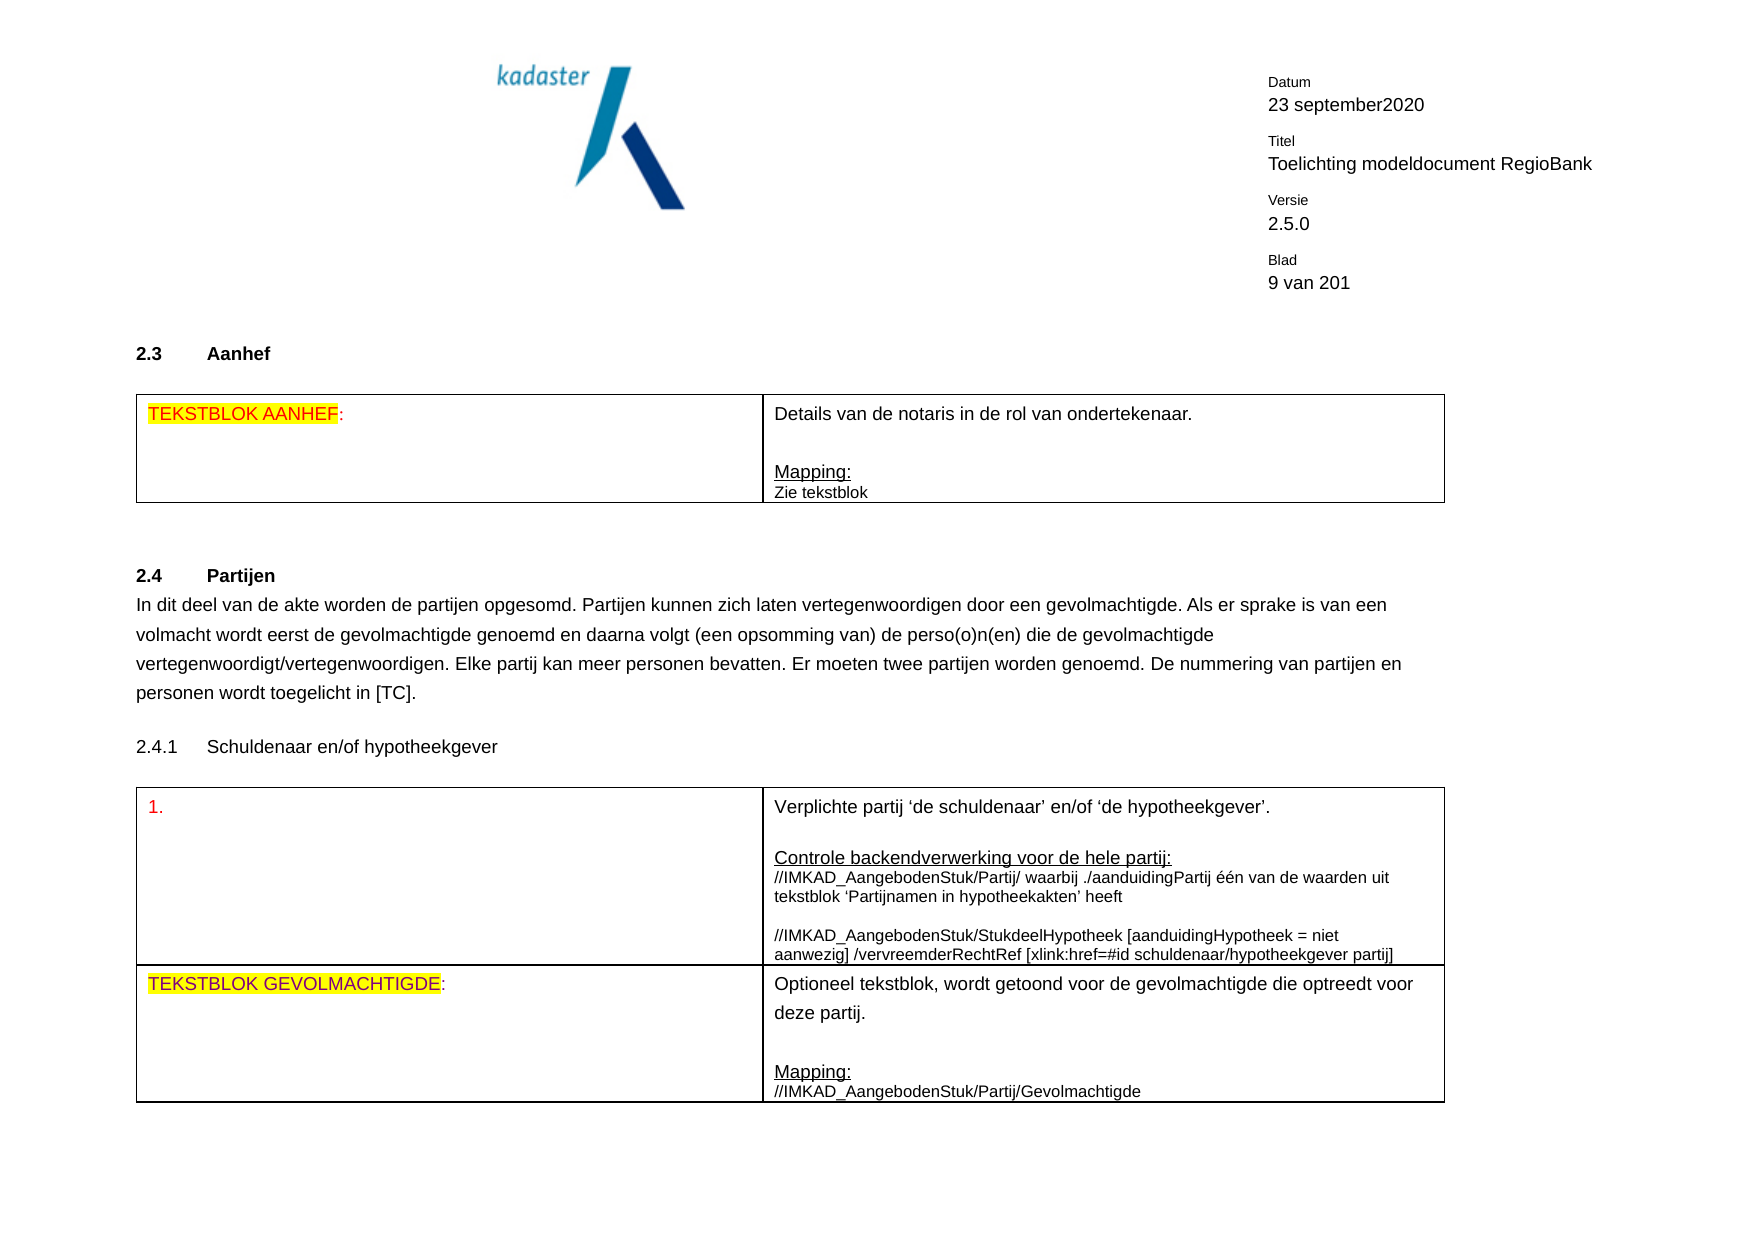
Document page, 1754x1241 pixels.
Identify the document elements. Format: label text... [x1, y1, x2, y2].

subtitle Partijen [136, 557, 1444, 587]
table_cell Optioneel tekstblok, wordt getoond voor de gevolmachtigde die optreedt voor deze partij. Mapping: //IMKAD_AangebodenStuk/Partij/Gevolmachtigde [764, 966, 1444, 1101]
table_cell TEKSTBLOK GEVOLMACHTIGDE: [137, 966, 762, 1101]
text In dit deel van de akte worden de partijen opgesomd. Partijen kunnen zich laten vertegenwoordigen door een gevolmachtigde. Als er sprake is van een volmacht wordt eerst de gevolmachtigde genoemd en daarna volgt (een opsomming van) de perso(o)n(en) die de gevolmachtigde vertegenwoordigt/vertegenwoordigen. Elke partij kan meer personen bevatten. Er moeten twee partijen worden genoemd. De nummering van partijen en personen wordt toegelicht in [TC]. [136, 587, 1444, 703]
subtitle Aanhef [136, 335, 1444, 364]
table_header Verplichte partij ‘de schuldenaar’ en/of ‘de hypotheekgever’. Controle backendverwerking voor de hele partij: //IMKAD_AangebodenStuk/Partij/ waarbij ./aanduidingPartij één van de waarden uit tekstblok ‘Partijnamen in hypotheekakten’ heeft //IMKAD_AangebodenStuk/StukdeelHypotheek [aanduidingHypotheek = niet aanwezig] /vervreemderRechtRef [xlink:href=#id schuldenaar/hypotheekgever partij] [764, 788, 1444, 964]
table_header TEKSTBLOK AANHEF: [137, 395, 762, 502]
table_header Details van de notaris in de rol van ondertekenaar. Mapping: Zie tekstblok [764, 395, 1444, 502]
picture [480, 42, 699, 226]
subtitle Schuldenaar en/of hypotheekgever [136, 728, 1444, 757]
table_header 1. [137, 788, 762, 964]
